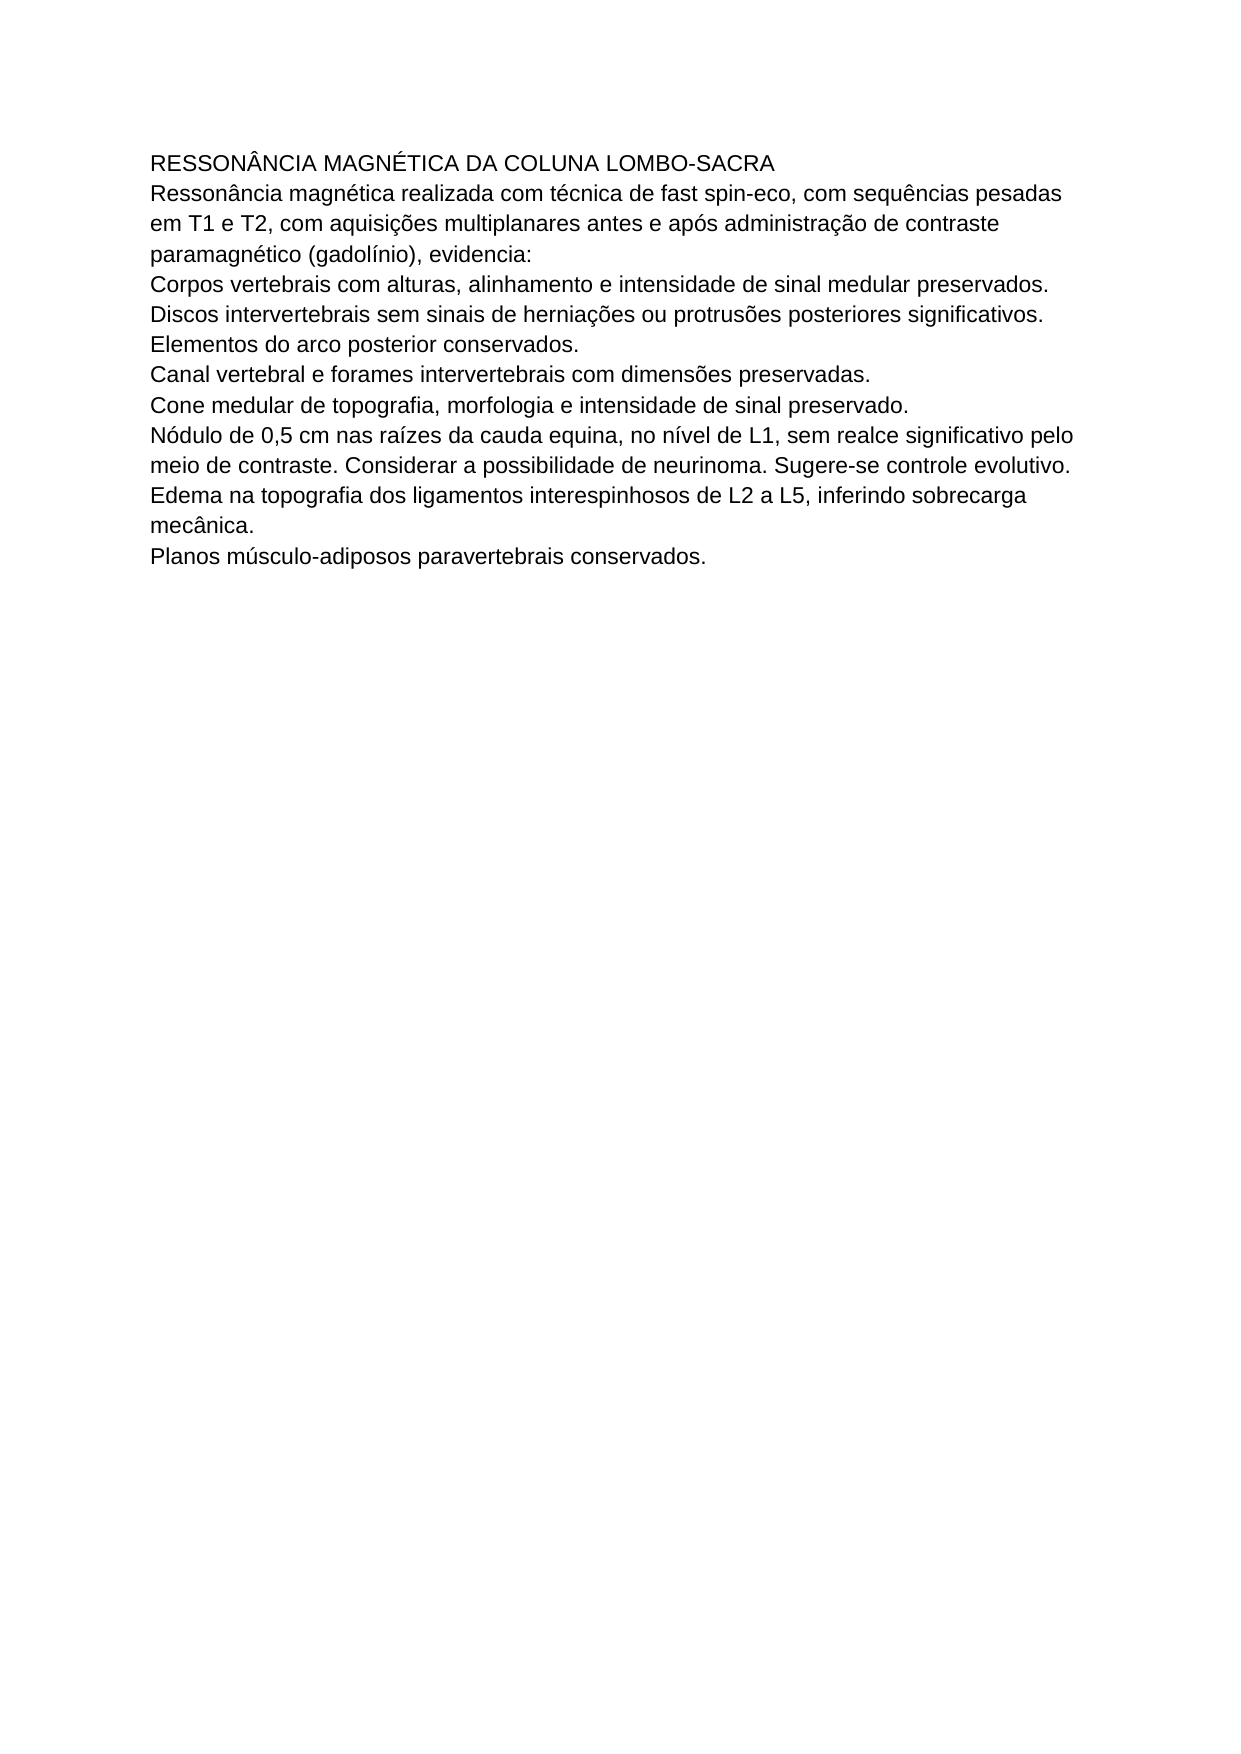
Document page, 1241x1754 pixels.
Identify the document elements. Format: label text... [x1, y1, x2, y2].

text Cone medular de topografia, morfologia e intensidade de sinal preservado. [150, 392, 1090, 418]
text Nódulo de 0,5 cm nas raízes da cauda equina, no nível de L1, sem realce significativo pelo meio de contraste. Considerar a possibilidade de neurinoma. Sugere-se controle evolutivo. [150, 422, 1090, 478]
text Edema na topografia dos ligamentos interespinhosos de L2 a L5, inferindo sobrecarga mecânica. [150, 482, 1090, 539]
text Canal vertebral e forames intervertebrais com dimensões preservadas. [150, 361, 1090, 388]
text Ressonância magnética realizada com técnica de fast spin-eco, com sequências pesadas em T1 e T2, com aquisições multiplanares antes e após administração de contraste paramagnético (gadolínio), evidencia: [150, 180, 1090, 267]
text Elementos do arco posterior conservados. [150, 331, 1090, 358]
text Corpos vertebrais com alturas, alinhamento e intensidade de sinal medular preservados. [150, 271, 1090, 297]
text Planos músculo-adiposos paravertebrais conservados. [150, 543, 1090, 569]
text RESSONÂNCIA MAGNÉTICA DA COLUNA LOMBO-SACRA [150, 150, 1090, 176]
text Discos intervertebrais sem sinais de herniações ou protrusões posteriores significativos. [150, 301, 1090, 327]
